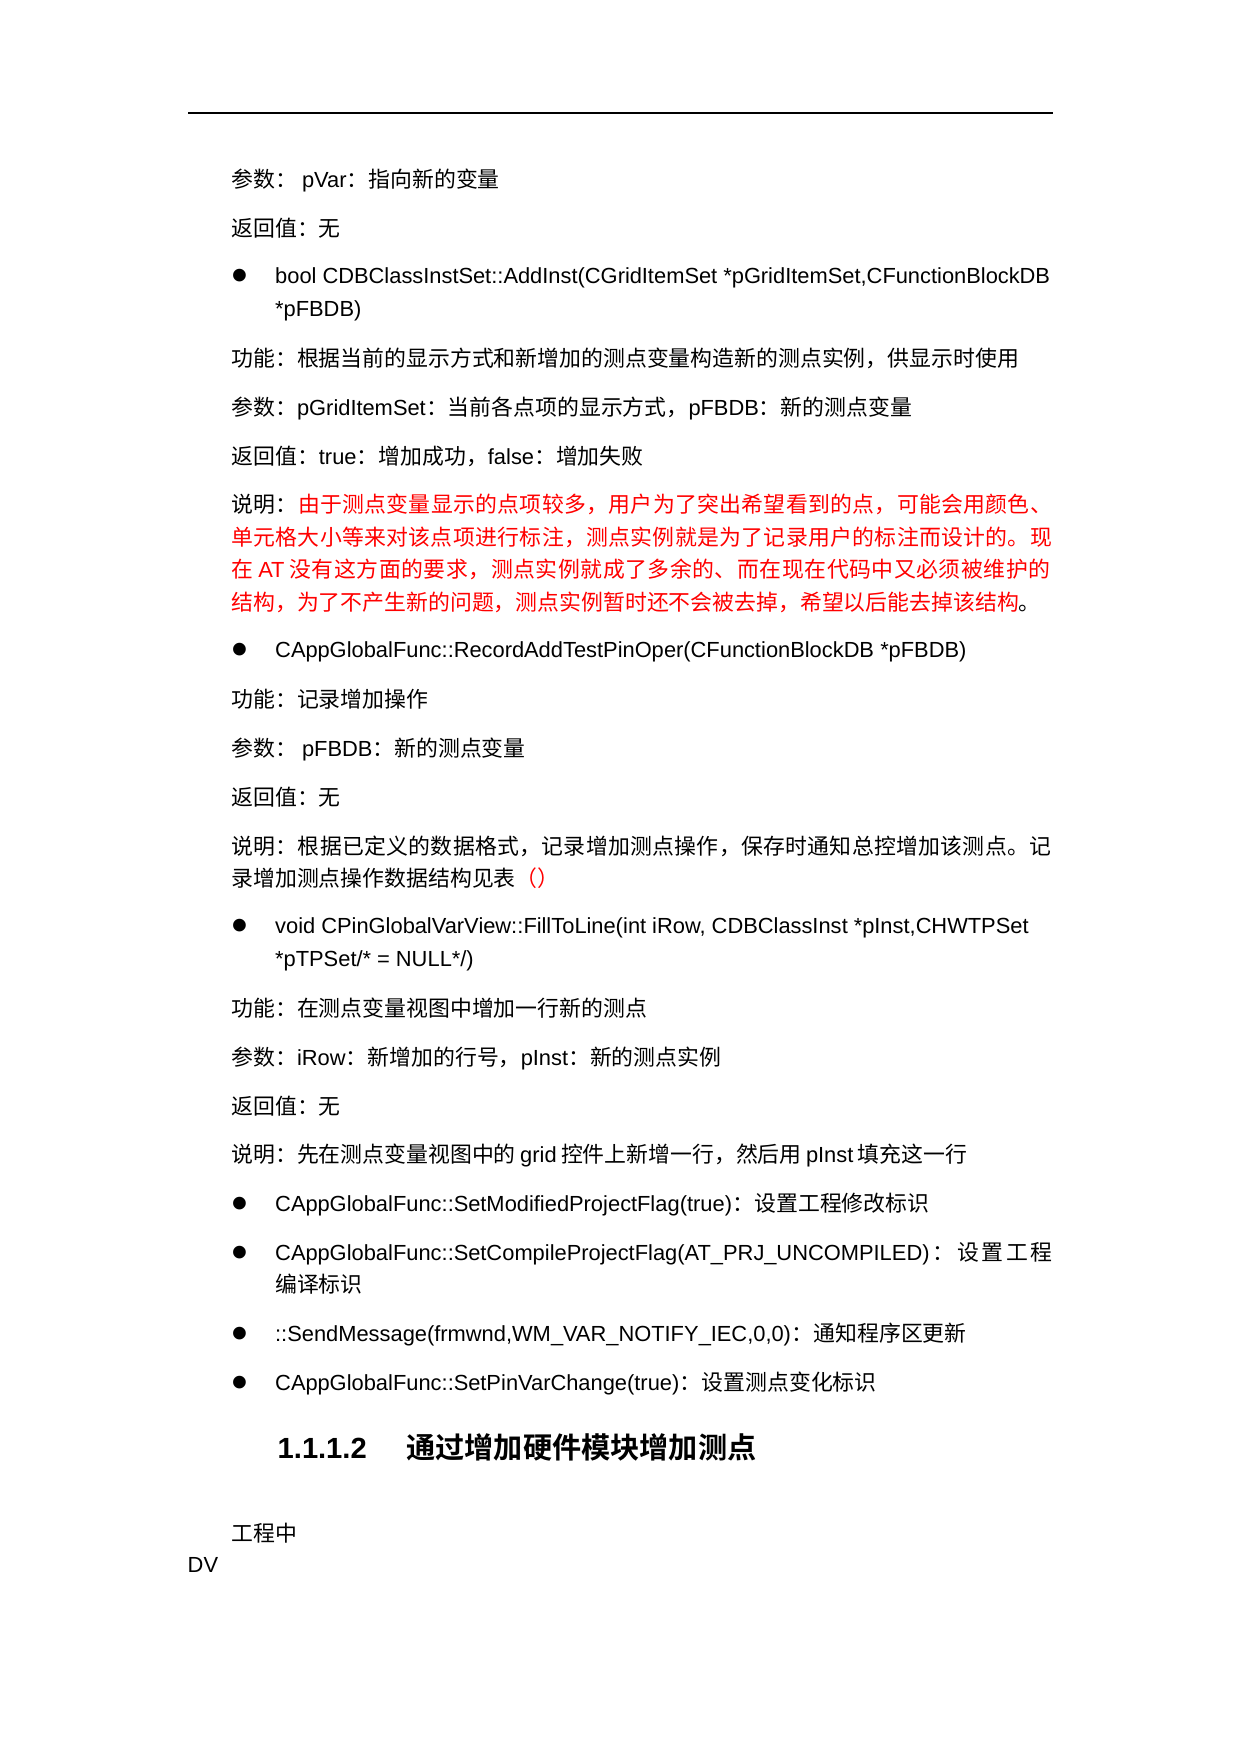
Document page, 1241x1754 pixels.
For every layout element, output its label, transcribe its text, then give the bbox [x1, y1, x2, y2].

list void CPinGlobalVarView::FillToLine(int iRow, CDBClassInst *pInst,CHWTPSet *pTPSet/* = NULL*/) [231, 909, 1053, 974]
text 功能：根据当前的显示方式和新增加的测点变量构造新的测点实例，供显示时使用 [231, 341, 1053, 373]
text 功能：在测点变量视图中增加一行新的测点 [231, 991, 1053, 1023]
list CAppGlobalFunc::RecordAddTestPinOper(CFunctionBlockDB *pFBDB) [231, 633, 1053, 666]
text 参数： pVar：指向新的变量 [231, 162, 1053, 194]
list CAppGlobalFunc::SetModifiedProjectFlag(true)：设置工程修改标识 [231, 1186, 1053, 1218]
text 参数：pGridItemSet：当前各点项的显示方式，pFBDB：新的测点变量 [231, 389, 1053, 422]
list CAppGlobalFunc::SetCompileProjectFlag(AT_PRJ_UNCOMPILED)：设置工程编译标识 [231, 1234, 1053, 1299]
text 说明：先在测点变量视图中的grid控件上新增一行，然后用pInst填充这一行 [231, 1137, 1053, 1169]
list bool CDBClassInstSet::AddInst(CGridItemSet *pGridItemSet,CFunctionBlockDB *pFBDB) [231, 259, 1053, 324]
text 功能：记录增加操作 [231, 682, 1053, 714]
text 返回值：无 [231, 211, 1053, 243]
text 返回值：无 [231, 779, 1053, 812]
text 说明：由于测点变量显示的点项较多，用户为了突出希望看到的点，可能会用颜色、单元格大小等来对该点项进行标注，测点实例就是为了记录用户的标注而设计的。现在AT没有这方面的要求，测点实例就成了多余的、而在现在代码中又必须被维护的结构，为了不产生新的问题，测点实例暂时还不会被去掉，希望以后能去掉该结构。 [231, 487, 1053, 617]
text 返回值：无 [231, 1088, 1053, 1121]
text 说明：根据已定义的数据格式，记录增加测点操作，保存时通知总控增加该测点。记录增加测点操作数据结构见表（） [231, 828, 1053, 893]
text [187, 1516, 1053, 1581]
text 参数：iRow：新增加的行号，pInst：新的测点实例 [231, 1039, 1053, 1072]
text 返回值：true：增加成功，false：增加失败 [231, 438, 1053, 471]
subtitle 通过增加硬件模块增加测点 [277, 1413, 1053, 1478]
list CAppGlobalFunc::SetPinVarChange(true)：设置测点变化标识 [231, 1364, 1053, 1397]
text 参数： pFBDB：新的测点变量 [231, 731, 1053, 763]
list ::SendMessage(frmwnd,WM_VAR_NOTIFY_IEC,0,0)：通知程序区更新 [231, 1316, 1053, 1348]
